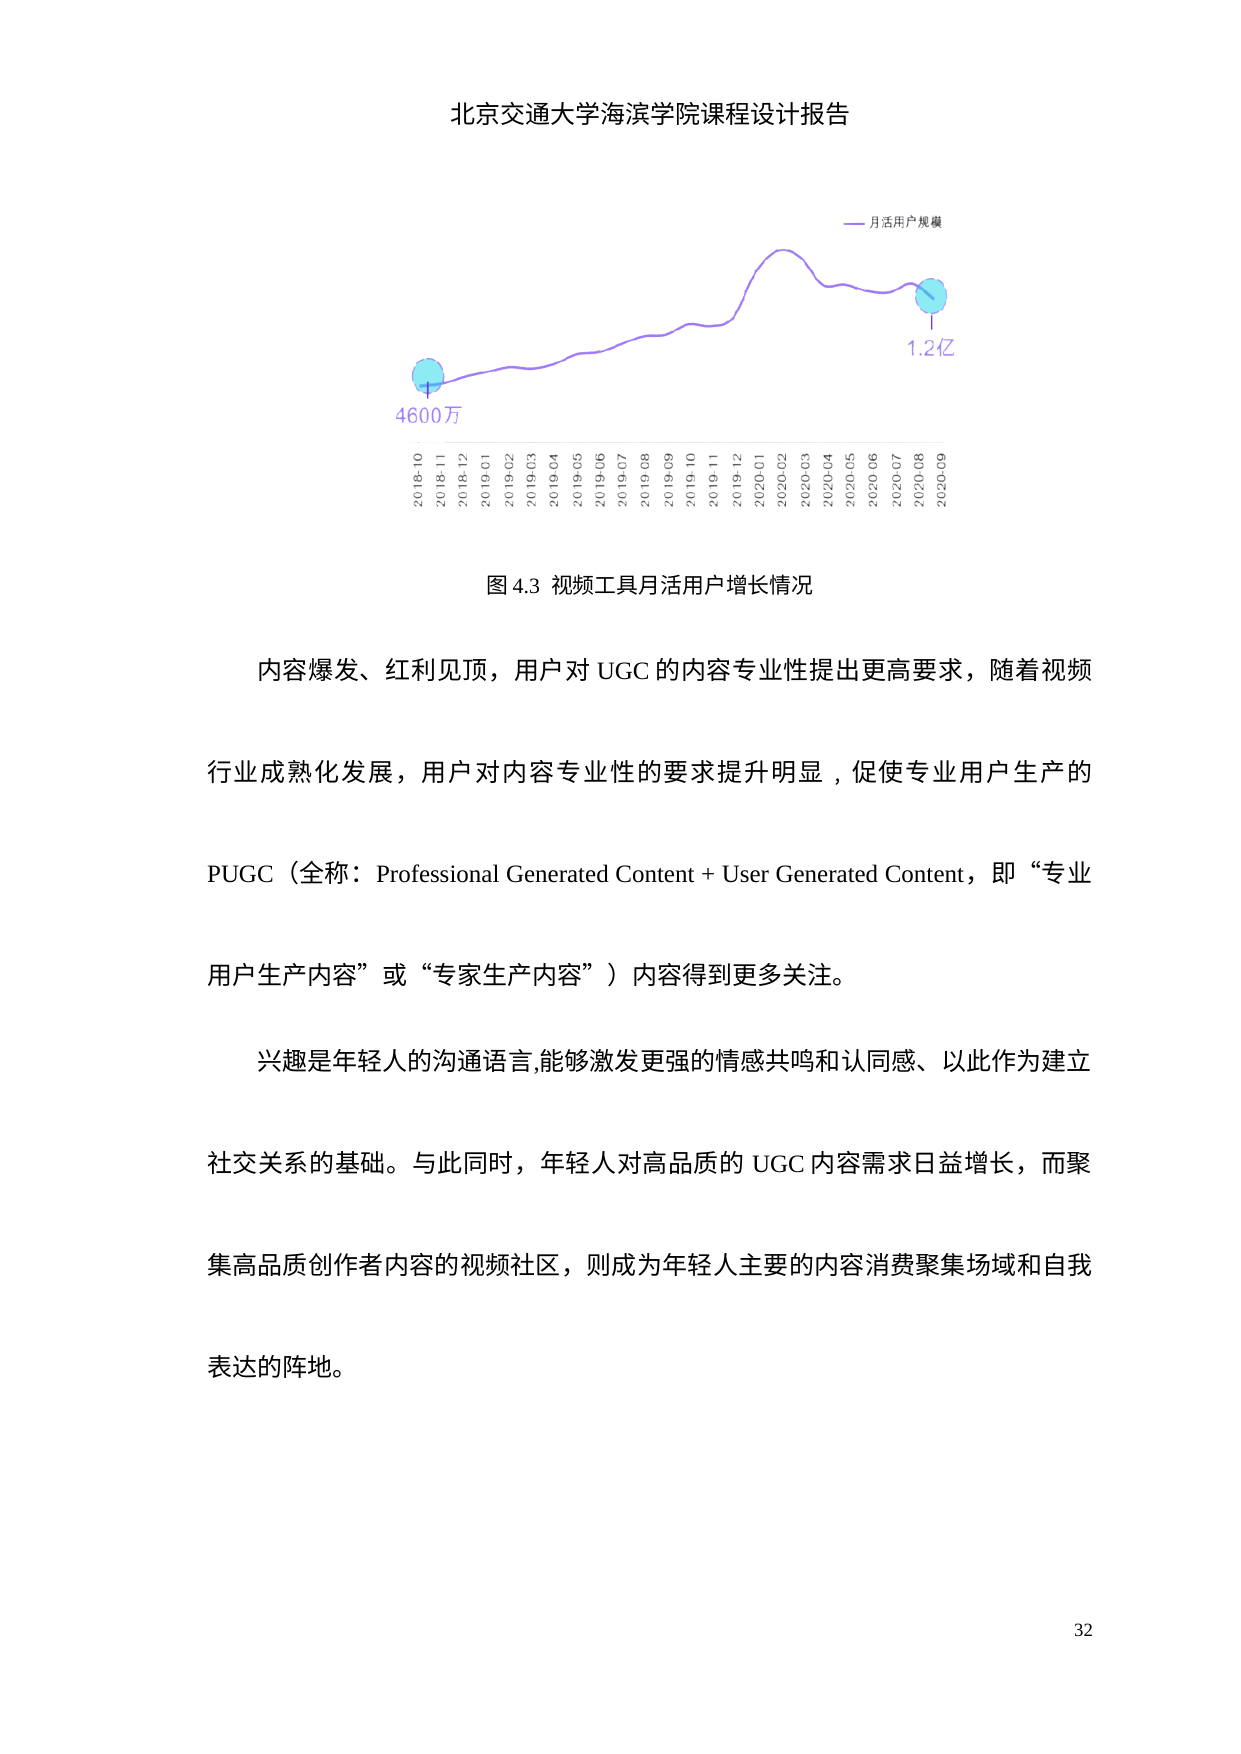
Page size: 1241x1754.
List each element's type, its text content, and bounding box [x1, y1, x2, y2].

text 内容爆发、红利见顶，用户对UGC的内容专业性提出更高要求，随着视频行业成熟化发展，用户对内容专业性的要求提升明显﹐促使专业用户生产的PUGC（全称：Professional Generated Content + User Generated Content，即“专业用户生产内容”或“专家生产内容”）内容得到更多关注。 [207, 634, 1092, 1008]
text 图4.3 视频工具月活用户增长情况 [207, 566, 1092, 600]
picture [377, 178, 973, 524]
text 兴趣是年轻人的沟通语言,能够激发更强的情感共鸣和认同感、以此作为建立社交关系的基础。与此同时，年轻人对高品质的UGC内容需求日益增长，而聚集高品质创作者内容的视频社区，则成为年轻人主要的内容消费聚集场域和自我表达的阵地。 [207, 1026, 1092, 1399]
